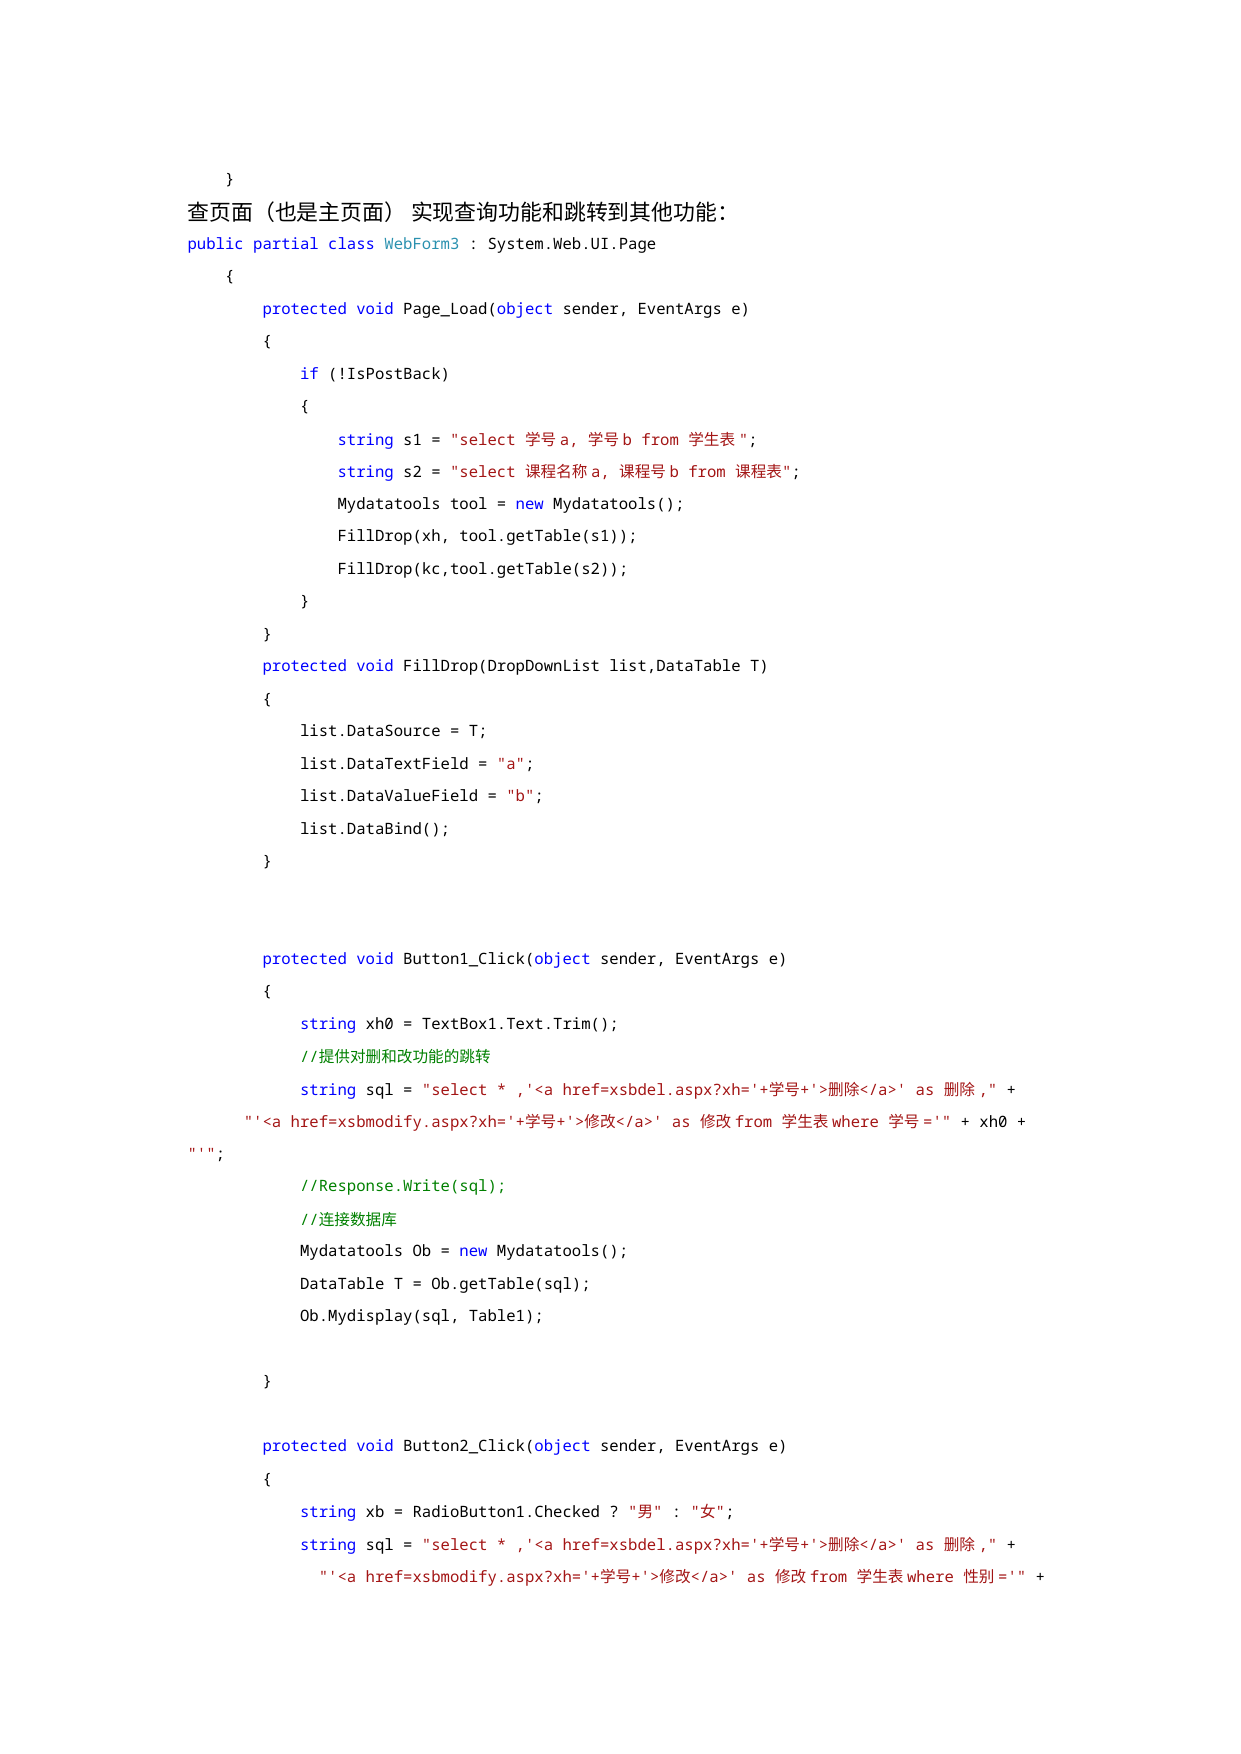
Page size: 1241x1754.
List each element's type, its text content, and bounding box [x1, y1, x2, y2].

text { [187, 1462, 1053, 1494]
text string s2 = "select 课程名称 a, 课程号 b from 课程表"; [187, 454, 1053, 487]
text "'<a href=xsbmodify.aspx?xh='+学号+'>修改</a>' as 修改 from 学生表 where 学号 ='" + xh0 + "'"; [187, 1104, 1053, 1169]
text //Response.Write(sql); [187, 1169, 1053, 1202]
text string xb = RadioButton1.Checked ? "男" : "女"; [187, 1494, 1053, 1527]
text list.DataBind(); [187, 812, 1053, 844]
text } [187, 1364, 1053, 1397]
text string xh0 = TextBox1.Text.Trim(); [187, 1007, 1053, 1039]
text DataTable T = Ob.getTable(sql); [187, 1267, 1053, 1299]
text Mydatatools tool = new Mydatatools(); [187, 487, 1053, 519]
text protected void Button2_Click(object sender, EventArgs e) [187, 1429, 1053, 1462]
text string sql = "select * ,'<a href=xsbdel.aspx?xh='+学号+'>删除</a>' as 删除 ," + [187, 1527, 1053, 1559]
text //提供对删和改功能的跳转 [187, 1039, 1053, 1072]
text Mydatatools Ob = new Mydatatools(); [187, 1234, 1053, 1267]
text } [187, 617, 1053, 649]
text protected void Page_Load(object sender, EventArgs e) [187, 292, 1053, 324]
text list.DataValueField = "b"; [187, 779, 1053, 812]
text 查页面（也是主页面） 实现查询功能和跳转到其他功能： [187, 194, 1053, 227]
text } [187, 844, 1053, 877]
text { [187, 682, 1053, 714]
text { [187, 389, 1053, 422]
text string sql = "select * ,'<a href=xsbdel.aspx?xh='+学号+'>删除</a>' as 删除 ," + [187, 1072, 1053, 1104]
text { [187, 974, 1053, 1007]
text protected void FillDrop(DropDownList list,DataTable T) [187, 649, 1053, 682]
text list.DataSource = T; [187, 714, 1053, 747]
text FillDrop(kc,tool.getTable(s2)); [187, 552, 1053, 584]
text } [187, 584, 1053, 617]
text } [187, 162, 1053, 194]
text string s1 = "select 学号 a, 学号 b from 学生表 "; [187, 422, 1053, 454]
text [187, 1559, 1053, 1592]
text { [187, 324, 1053, 357]
text Ob.Mydisplay(sql, Table1); [187, 1299, 1053, 1332]
text protected void Button1_Click(object sender, EventArgs e) [187, 942, 1053, 974]
text public partial class WebForm3 : System.Web.UI.Page [187, 227, 1053, 259]
text list.DataTextField = "a"; [187, 747, 1053, 779]
text //连接数据库 [187, 1202, 1053, 1234]
text FillDrop(xh, tool.getTable(s1)); [187, 519, 1053, 552]
text if (!IsPostBack) [187, 357, 1053, 389]
text { [187, 259, 1053, 292]
